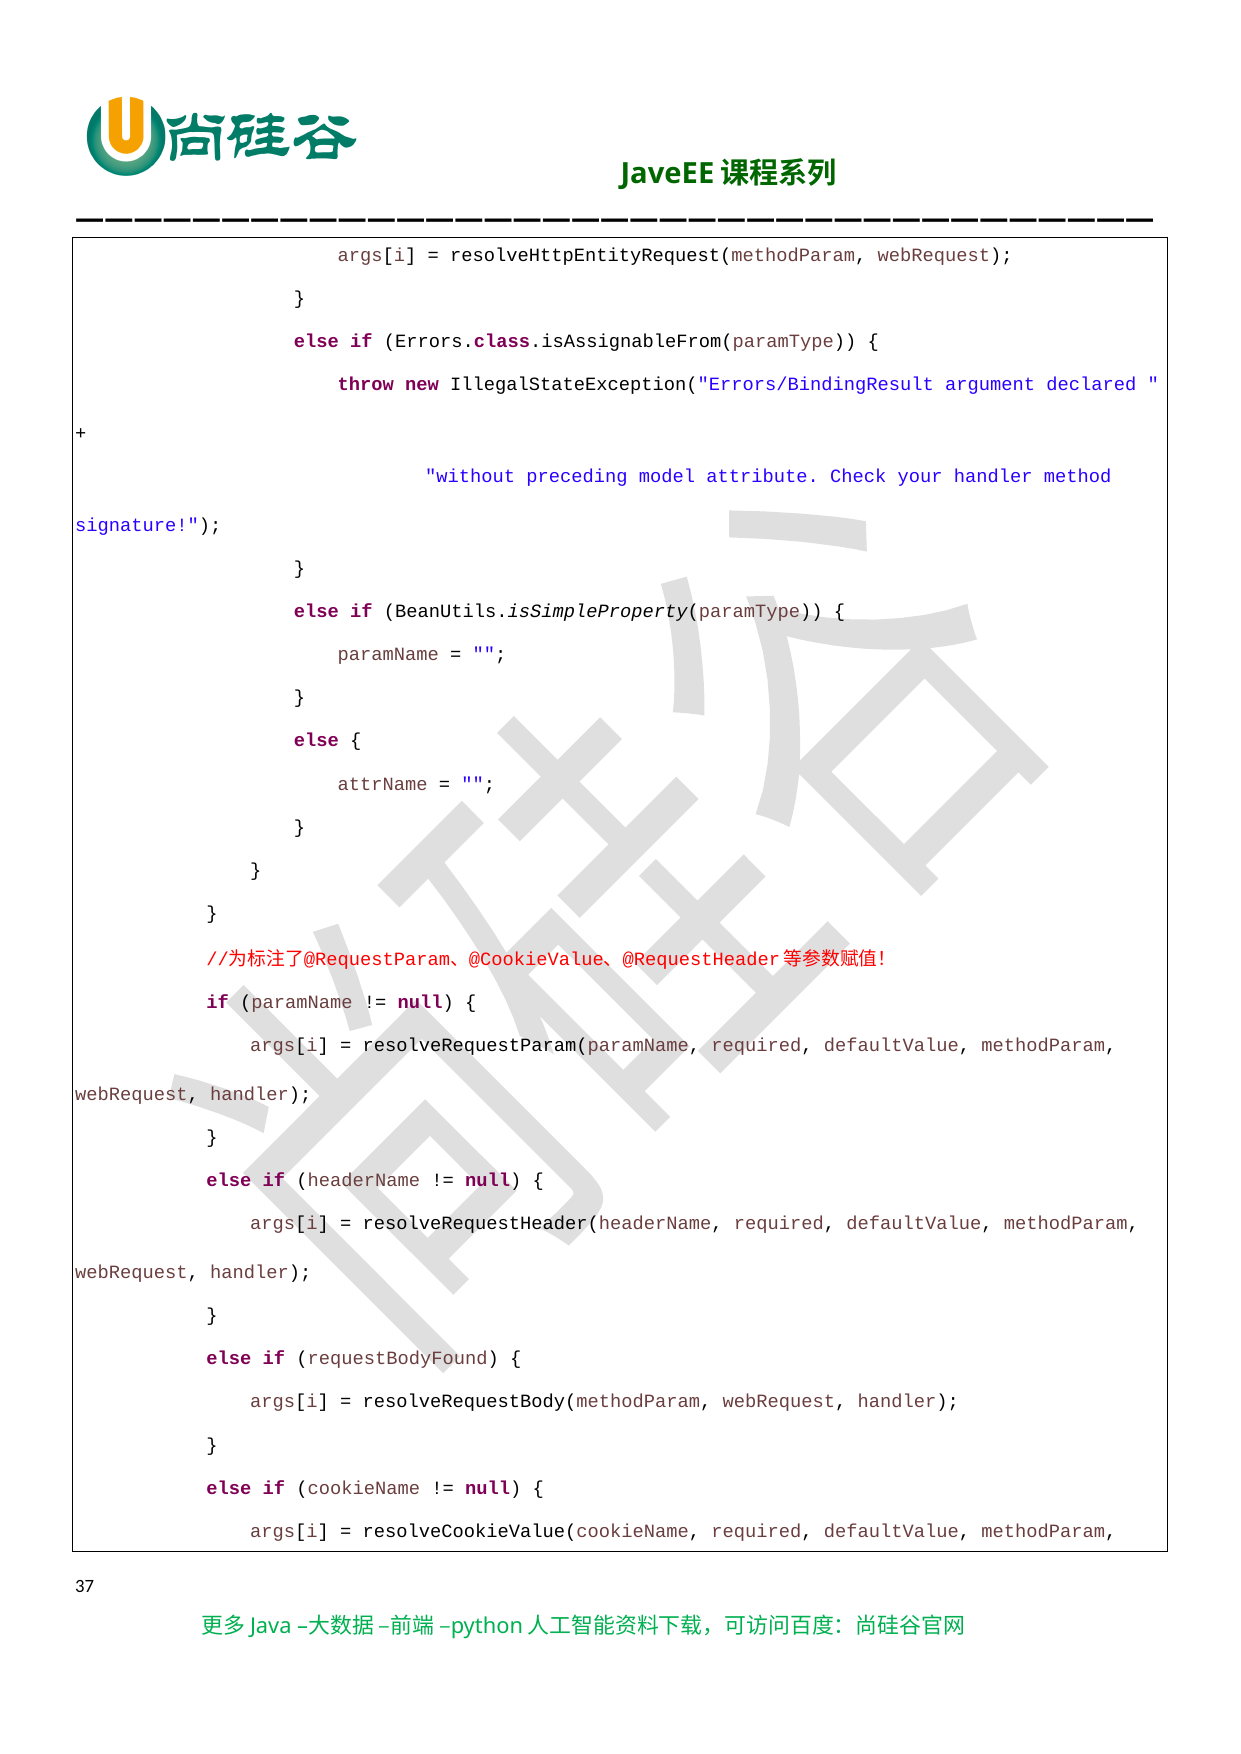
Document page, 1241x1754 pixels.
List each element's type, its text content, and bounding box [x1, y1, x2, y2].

picture [75, 88, 363, 184]
text else if (headerName != null) { [73, 1162, 1167, 1198]
text //为标注了@RequestParam、@CookieValue、@RequestHeader等参数赋值！ [73, 938, 1167, 974]
text } [73, 809, 1167, 844]
text } [73, 1119, 1167, 1155]
text } [73, 550, 1167, 586]
text } [73, 852, 1167, 887]
text paramName = ""; [73, 636, 1167, 672]
text args[i] = resolveRequestBody(methodParam, webRequest, handler); [73, 1383, 1167, 1419]
text else if (Errors.class.isAssignableFrom(paramType)) { [73, 323, 1167, 359]
text else if (requestBodyFound) { [73, 1340, 1167, 1376]
text attrName = ""; [73, 766, 1167, 801]
text throw new IllegalStateException("Errors/BindingResult argument declared " + [73, 366, 1167, 451]
text args[i] = resolveRequestParam(paramName, required, defaultValue, methodParam, webRequest, handler); [73, 1027, 1167, 1112]
text "without preceding model attribute. Check your handler method signature!"); [73, 458, 1167, 542]
text } [73, 679, 1167, 715]
text if (paramName != null) { [73, 984, 1167, 1020]
text } [73, 1297, 1167, 1333]
text else if (cookieName != null) { [73, 1470, 1167, 1505]
text } [73, 895, 1167, 931]
text else if (BeanUtils.isSimpleProperty(paramType)) { [73, 593, 1167, 629]
text args[i] = resolveCookieValue(cookieName, required, defaultValue, methodParam, webRequest, handler); [73, 1513, 1167, 1551]
text } [73, 280, 1167, 316]
text } [73, 1427, 1167, 1462]
text args[i] = resolveRequestHeader(headerName, required, defaultValue, methodParam, webRequest, handler); [73, 1205, 1167, 1290]
text args[i] = resolveHttpEntityRequest(methodParam, webRequest); [73, 238, 1167, 272]
text else { [73, 722, 1167, 758]
